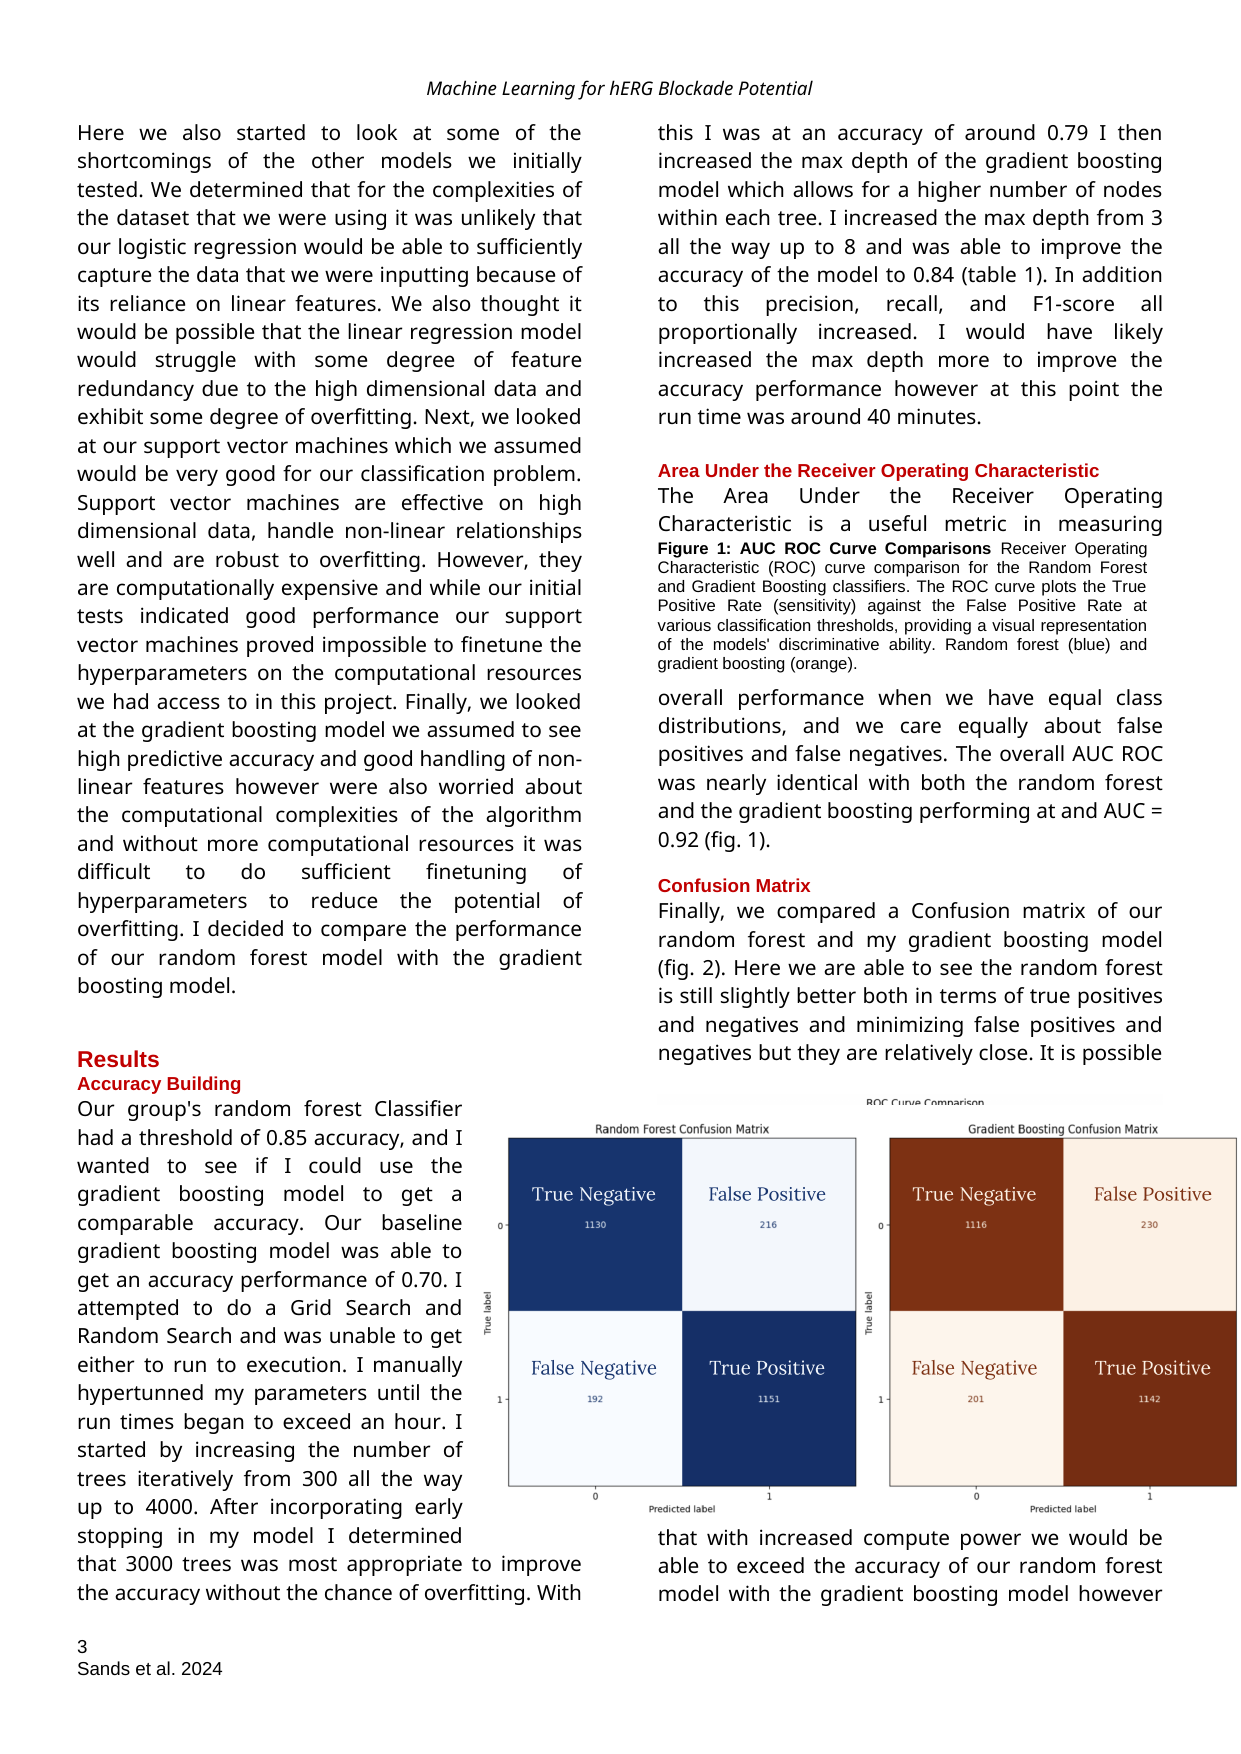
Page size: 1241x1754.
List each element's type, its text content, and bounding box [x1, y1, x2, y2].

text Accuracy Building [77, 1073, 583, 1094]
text The Area Under the Receiver Operating Characteristic is a useful metric in measuring overall performance when we have equal class distributions, and we care equally about false positives and false negatives.​ The overall AUC ROC was nearly identical with both the random forest and the gradient boosting performing at and AUC = 0.92 (fig. 1). [658, 481, 1163, 853]
subtitle Results [77, 1046, 583, 1073]
text Our group's random forest Classifier had a threshold of 0.85 accuracy, and I wanted to see if I could use the gradient boosting model to get a comparable accuracy. Our baseline gradient boosting model was able to get an accuracy performance of 0.70. I attempted to do a Grid Search and Random Search and was unable to get either to run to execution. I manually hypertunned my parameters until the run times began to exceed an hour. I started by increasing the number of trees iteratively from 300 all the way up to 4000. After incorporating early stopping in my model I determined that 3000 trees was most appropriate to improve the accuracy without the chance of overfitting. With this I was at an accuracy of around 0.79 I then increased the max depth of the gradient boosting model which allows for a higher number of nodes within each tree. I increased the max depth from 3 all the way up to 8 and was able to improve the accuracy of the model to 0.84 (table 1). In addition to this precision, recall, and F1-score all proportionally increased. I would have likely increased the max depth more to improve the accuracy performance however at this point the run time was around 40 minutes. [658, 118, 1163, 431]
text Our group's random forest Classifier had a threshold of 0.85 accuracy, and I wanted to see if I could use the gradient boosting model to get a comparable accuracy. Our baseline gradient boosting model was able to get an accuracy performance of 0.70. I attempted to do a Grid Search and Random Search and was unable to get either to run to execution. I manually hypertunned my parameters until the run times began to exceed an hour. I started by increasing the number of trees iteratively from 300 all the way up to 4000. After incorporating early stopping in my model I determined that 3000 trees was most appropriate to improve the accuracy without the chance of overfitting. With this I was at an accuracy of around 0.79 I then increased the max depth of the gradient boosting model which allows for a higher number of nodes within each tree. I increased the max depth from 3 all the way up to 8 and was able to improve the accuracy of the model to 0.84 (table 1). In addition to this precision, recall, and F1-score all proportionally increased. I would have likely increased the max depth more to improve the accuracy performance however at this point the run time was around 40 minutes. [77, 1094, 583, 1606]
text Area Under the Receiver Operating Characteristic [658, 459, 1163, 481]
text Confusion Matrix [658, 875, 1163, 896]
subtitle Here we also started to look at some of the shortcomings of the other models we initially tested. We determined that for the complexities of the dataset that we were using it was unlikely that our logistic regression would be able to sufficiently capture the data that we were inputting because of its reliance on linear features. We also thought it would be possible that the linear regression model would struggle with some degree of feature redundancy due to the high dimensional data and exhibit some degree of overfitting. Next, we looked at our support vector machines which we assumed would be very good for our classification problem. Support vector machines are effective on high dimensional data, handle non-linear relationships well and are robust to overfitting. However, they are computationally expensive and while our initial tests indicated good performance our support vector machines proved impossible to finetune the hyperparameters on the computational resources we had access to in this project. Finally, we looked at the gradient boosting model we assumed to see high predictive accuracy and good handling of non-linear features however were also worried about the computational complexities of the algorithm and without more computational resources it was difficult to do sufficient finetuning of hyperparameters to reduce the potential of overfitting. I decided to compare the performance of our random forest model with the gradient boosting model. [77, 118, 583, 1000]
picture [481, 1094, 1241, 1523]
